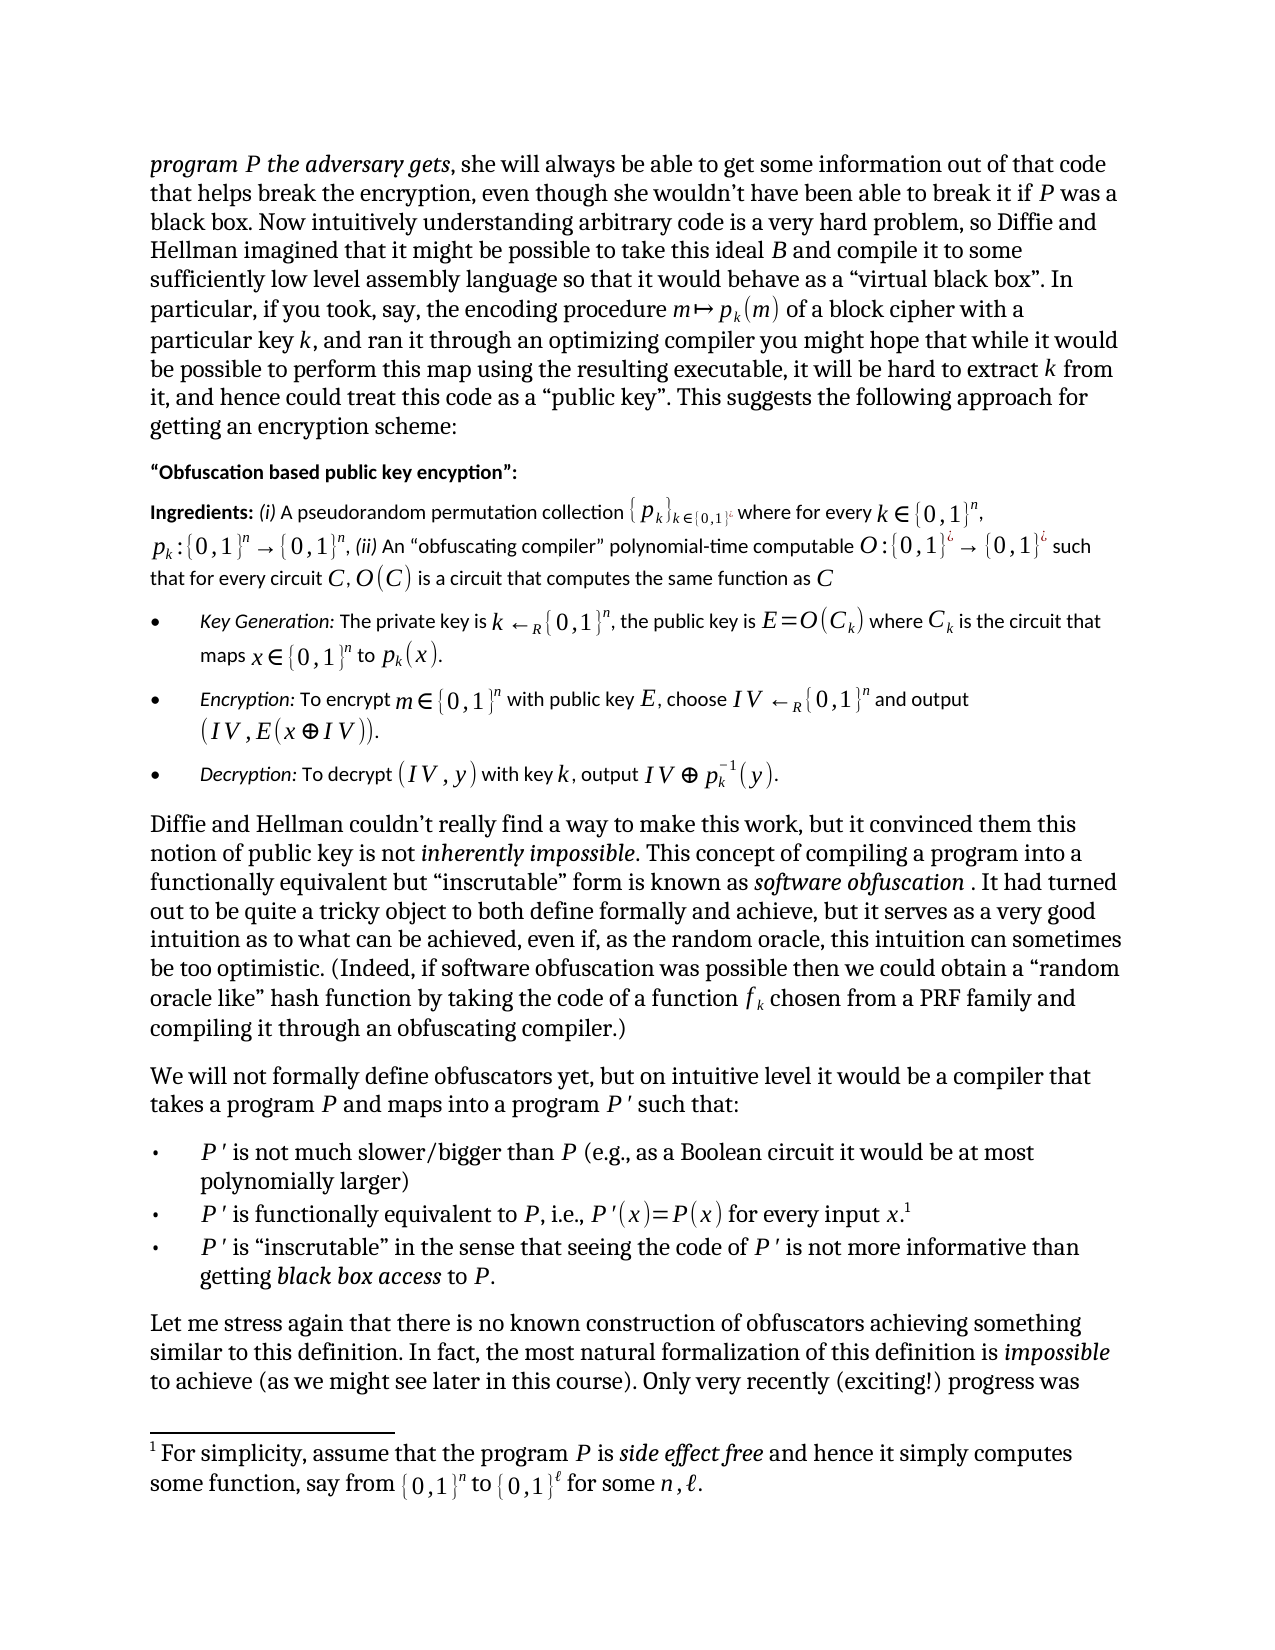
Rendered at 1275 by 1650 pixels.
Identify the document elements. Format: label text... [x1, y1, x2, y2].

text We will not formally define obfuscators yet, but on intuitive level it would be a compiler that takes a program and maps into a program such that: [150, 1062, 1125, 1119]
list Decryption: To decrypt with key , output . [150, 757, 1125, 792]
text Diffie and Hellman couldn’t really find a way to make this work, but it convinced them this notion of public key is not inherently impossible. This concept of compiling a program into a functionally equivalent but “inscrutable” form is known as software obfuscation . It had turned out to be quite a tricky object to both define formally and achieve, but it serves as a very good intuition as to what can be achieved, even if, as the random oracle, this intuition can sometimes be too optimistic. (Indeed, if software obfuscation was possible then we could obtain a “random oracle like” hash function by taking the code of a function chosen from a PRF family and compiling it through an obfuscating compiler.) [150, 810, 1125, 1043]
list Encryption: To encrypt with public key , choose and output . [150, 681, 1125, 746]
list Key Generation: The private key is , the public key is where is the circuit that maps to . [150, 603, 1125, 671]
list is not much slower/bigger than (e.g., as a Boolean circuit it would be at most polynomially larger) [150, 1138, 1125, 1195]
text “Obfuscation based public key encyption”: [150, 459, 1125, 485]
text Ingredients: (i) A pseudorandom permutation collection where for every , , (ii) An “obfuscating compiler” polynomial-time computable such that for every circuit , is a circuit that computes the same function as [150, 495, 1125, 593]
list is “inscrutable” in the sense that seeing the code of is not more informative than getting black box access to . [150, 1233, 1125, 1290]
list is functionally equivalent to , i.e., for every input . [150, 1199, 1125, 1229]
